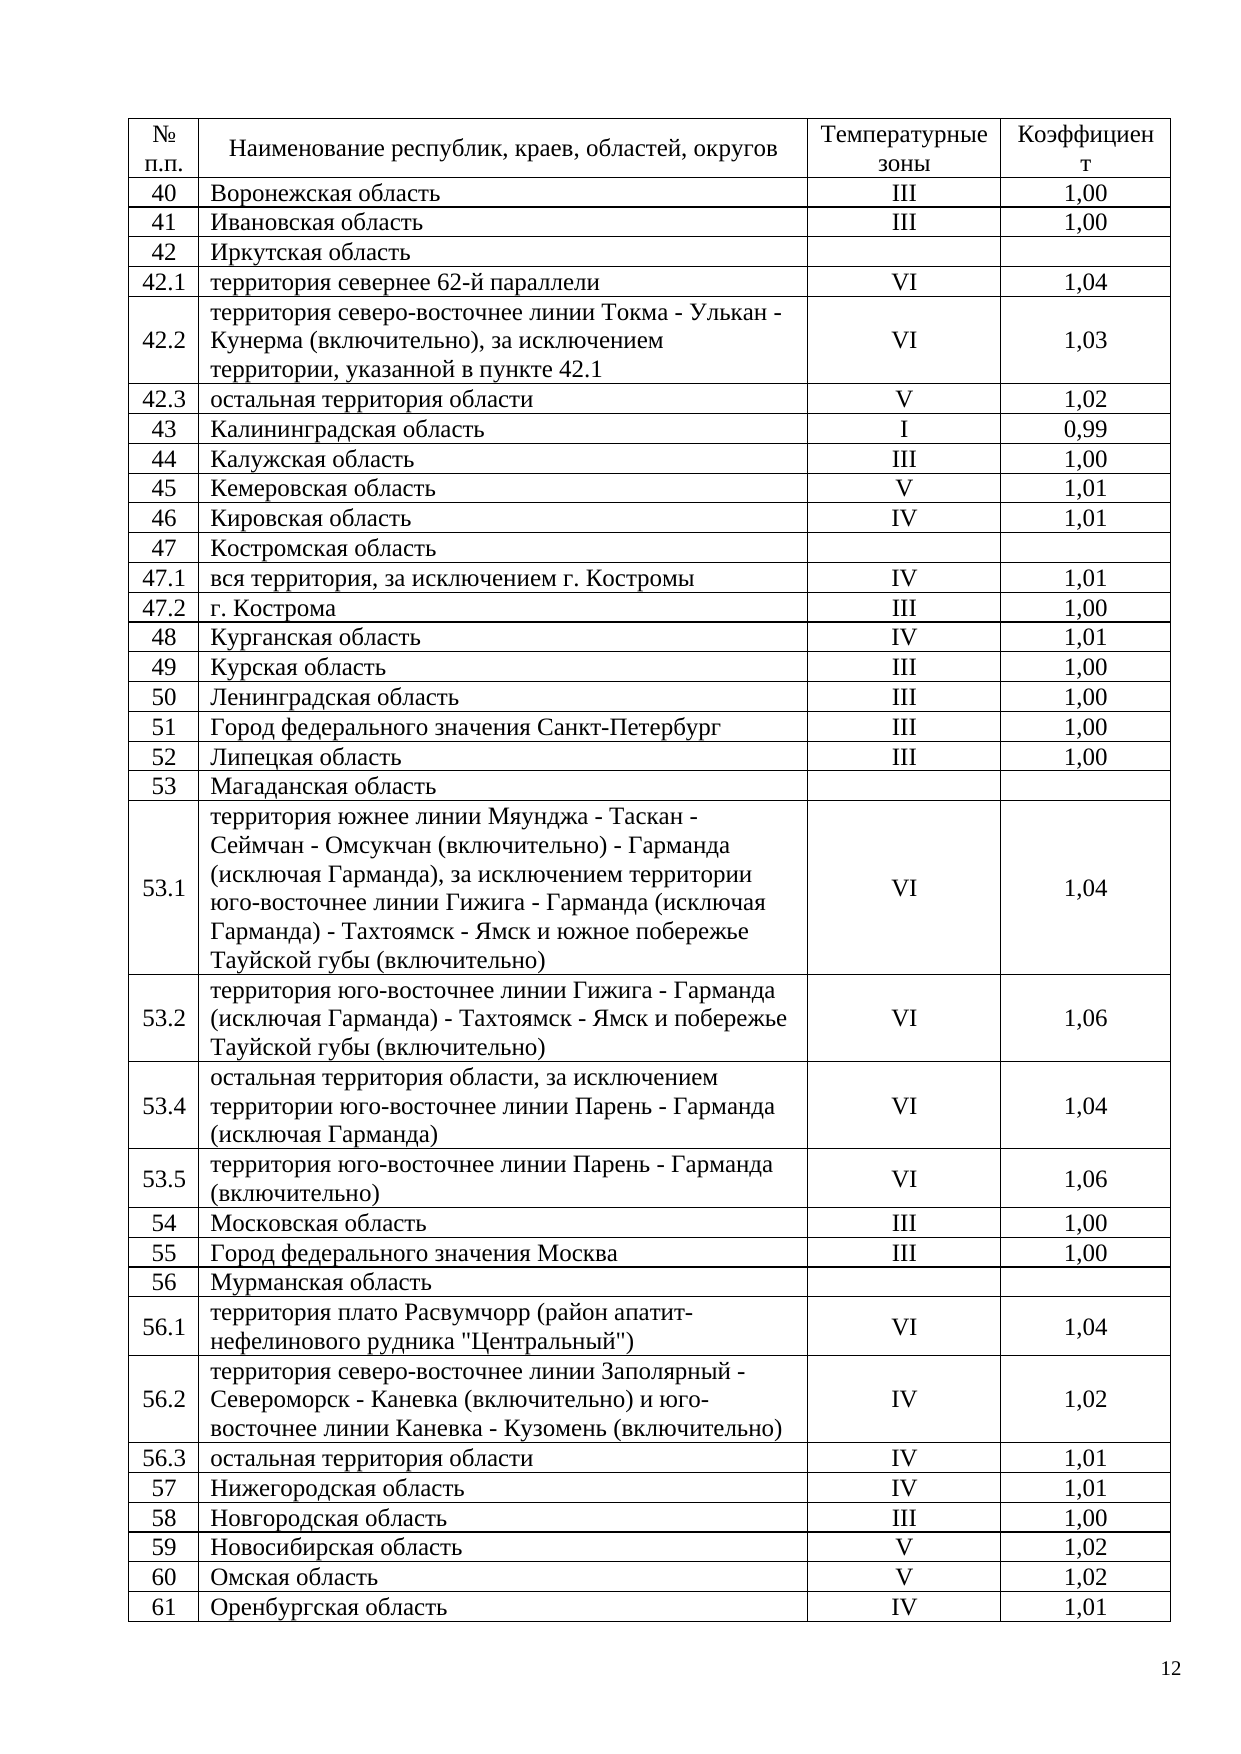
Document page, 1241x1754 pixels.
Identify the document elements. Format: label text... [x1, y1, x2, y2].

table_cell III [808, 593, 1000, 621]
table_cell 55 [129, 1238, 198, 1266]
table_cell 1,02 [1001, 384, 1170, 413]
table_cell [808, 237, 1000, 266]
table_cell III [808, 178, 1000, 206]
table_cell IV [808, 1356, 1000, 1442]
table_cell Нижегородская область [199, 1473, 807, 1502]
table_cell 61 [129, 1592, 198, 1621]
table_cell VI [808, 1297, 1000, 1355]
table_cell III [808, 682, 1000, 711]
table_cell 45 [129, 474, 198, 502]
table_cell 1,01 [1001, 563, 1170, 592]
table_cell I [808, 414, 1000, 443]
table_cell III [808, 1238, 1000, 1266]
table_cell территория севернее 62-й параллели [199, 267, 807, 296]
table_cell IV [808, 503, 1000, 532]
table_cell 44 [129, 444, 198, 472]
table_cell 56.3 [129, 1443, 198, 1472]
table_cell Кемеровская область [199, 474, 807, 502]
table_cell остальная территория области [199, 1443, 807, 1472]
table_header Наименование республик, краев, областей, округов [199, 119, 807, 177]
table_cell V [808, 474, 1000, 502]
table_cell 1,00 [1001, 1238, 1170, 1266]
table_cell Ивановская область [199, 208, 807, 236]
table_cell 1,01 [1001, 1443, 1170, 1472]
table_cell [808, 771, 1000, 800]
table_cell территория юго-восточнее линии Гижига - Гарманда (исключая Гарманда) - Тахтоямск - Ямск и побережье Тауйской губы (включительно) [199, 975, 807, 1061]
table_cell 56.1 [129, 1297, 198, 1355]
table_cell 50 [129, 682, 198, 711]
table_cell 1,01 [1001, 623, 1170, 651]
table_cell вся территория, за исключением г. Костромы [199, 563, 807, 592]
table_cell Оренбургская область [199, 1592, 807, 1621]
table_cell 1,01 [1001, 1592, 1170, 1621]
table_cell 53.2 [129, 975, 198, 1061]
table_cell 42.2 [129, 297, 198, 383]
table_cell Новосибирская область [199, 1533, 807, 1561]
table_cell 0,99 [1001, 414, 1170, 443]
table_cell 1,00 [1001, 682, 1170, 711]
table_cell 40 [129, 178, 198, 206]
table_cell VI [808, 267, 1000, 296]
table_cell 56.2 [129, 1356, 198, 1442]
table_cell III [808, 444, 1000, 472]
table_cell Кировская область [199, 503, 807, 532]
table_cell 49 [129, 652, 198, 681]
table_cell Калужская область [199, 444, 807, 472]
table_cell 1,06 [1001, 1149, 1170, 1207]
table_cell [808, 1268, 1000, 1296]
table_cell 1,06 [1001, 975, 1170, 1061]
table_cell 53 [129, 771, 198, 800]
table_cell остальная территория области, за исключением территории юго-восточнее линии Парень - Гарманда (исключая Гарманда) [199, 1062, 807, 1148]
table_header № п.п. [129, 119, 198, 177]
table_cell 52 [129, 742, 198, 770]
table_cell IV [808, 1443, 1000, 1472]
table_cell 43 [129, 414, 198, 443]
table_cell VI [808, 1062, 1000, 1148]
table_cell IV [808, 563, 1000, 592]
table_cell 53.4 [129, 1062, 198, 1148]
table_cell 1,04 [1001, 267, 1170, 296]
table_cell 46 [129, 503, 198, 532]
table_cell 1,04 [1001, 801, 1170, 974]
table_cell IV [808, 1592, 1000, 1621]
table_cell Омская область [199, 1562, 807, 1591]
table_cell VI [808, 801, 1000, 974]
table_cell [808, 533, 1000, 562]
table_cell III [808, 1503, 1000, 1531]
table_cell 60 [129, 1562, 198, 1591]
table_cell Московская область [199, 1208, 807, 1237]
table_header Коэффициент [1001, 119, 1170, 177]
table_cell 1,01 [1001, 503, 1170, 532]
table_cell территория северо-восточнее линии Заполярный - Североморск - Каневка (включительно) и юго-восточнее линии Каневка - Кузомень (включительно) [199, 1356, 807, 1442]
table_cell Воронежская область [199, 178, 807, 206]
table_cell III [808, 742, 1000, 770]
table_cell III [808, 1208, 1000, 1237]
table_cell территория плато Расвумчорр (район апатит-нефелинового рудника "Центральный") [199, 1297, 807, 1355]
table_cell 1,02 [1001, 1356, 1170, 1442]
table_cell 41 [129, 208, 198, 236]
table_cell 53.5 [129, 1149, 198, 1207]
table_cell IV [808, 1473, 1000, 1502]
table_cell 51 [129, 712, 198, 741]
table_cell Костромская область [199, 533, 807, 562]
table_cell VI [808, 297, 1000, 383]
table_cell 42.1 [129, 267, 198, 296]
table_cell III [808, 712, 1000, 741]
table_cell 58 [129, 1503, 198, 1531]
table_cell 1,04 [1001, 1062, 1170, 1148]
table_cell 56 [129, 1268, 198, 1296]
table_cell территория юго-восточнее линии Парень - Гарманда (включительно) [199, 1149, 807, 1207]
table_cell Мурманская область [199, 1268, 807, 1296]
table_cell 1,04 [1001, 1297, 1170, 1355]
table_cell III [808, 208, 1000, 236]
table_cell 1,00 [1001, 208, 1170, 236]
table_cell Новгородская область [199, 1503, 807, 1531]
table_cell Город федерального значения Санкт-Петербург [199, 712, 807, 741]
table_cell Калининградская область [199, 414, 807, 443]
table_cell 54 [129, 1208, 198, 1237]
table_cell Липецкая область [199, 742, 807, 770]
table_cell [1001, 771, 1170, 800]
table_header Температурные зоны [808, 119, 1000, 177]
table_cell 1,00 [1001, 178, 1170, 206]
table_cell 1,00 [1001, 1208, 1170, 1237]
table_cell 57 [129, 1473, 198, 1502]
table_cell 1,00 [1001, 652, 1170, 681]
table_cell [1001, 533, 1170, 562]
table_cell V [808, 384, 1000, 413]
table_cell 1,03 [1001, 297, 1170, 383]
table_cell 1,02 [1001, 1562, 1170, 1591]
table_cell 42 [129, 237, 198, 266]
table_cell VI [808, 1149, 1000, 1207]
table_cell 1,00 [1001, 742, 1170, 770]
table_cell 1,00 [1001, 712, 1170, 741]
table_cell территория северо-восточнее линии Токма - Улькан - Кунерма (включительно), за исключением территории, указанной в пункте 42.1 [199, 297, 807, 383]
table_cell Магаданская область [199, 771, 807, 800]
table_cell 59 [129, 1533, 198, 1561]
table_cell 47.2 [129, 593, 198, 621]
table_cell III [808, 652, 1000, 681]
table_cell Город федерального значения Москва [199, 1238, 807, 1266]
table_cell территория южнее линии Мяунджа - Таскан - Сеймчан - Омсукчан (включительно) - Гарманда (исключая Гарманда), за исключением территории юго-восточнее линии Гижига - Гарманда (исключая Гарманда) - Тахтоямск - Ямск и южное побережье Тауйской губы (включительно) [199, 801, 807, 974]
table_cell 47.1 [129, 563, 198, 592]
table_cell 1,01 [1001, 474, 1170, 502]
table_cell Ленинградская область [199, 682, 807, 711]
table_cell 53.1 [129, 801, 198, 974]
table_cell Курская область [199, 652, 807, 681]
table_cell 1,00 [1001, 1503, 1170, 1531]
table_cell Курганская область [199, 623, 807, 651]
table_cell Иркутская область [199, 237, 807, 266]
table_cell 48 [129, 623, 198, 651]
table_cell 42.3 [129, 384, 198, 413]
table_cell IV [808, 623, 1000, 651]
table_cell 1,00 [1001, 593, 1170, 621]
table_cell V [808, 1562, 1000, 1591]
table_cell 1,00 [1001, 444, 1170, 472]
table_cell г. Кострома [199, 593, 807, 621]
table_cell VI [808, 975, 1000, 1061]
table_cell [1001, 237, 1170, 266]
table_cell 47 [129, 533, 198, 562]
table_cell 1,01 [1001, 1473, 1170, 1502]
table_cell [1001, 1268, 1170, 1296]
table_cell 1,02 [1001, 1533, 1170, 1561]
table_cell остальная территория области [199, 384, 807, 413]
table_cell V [808, 1533, 1000, 1561]
